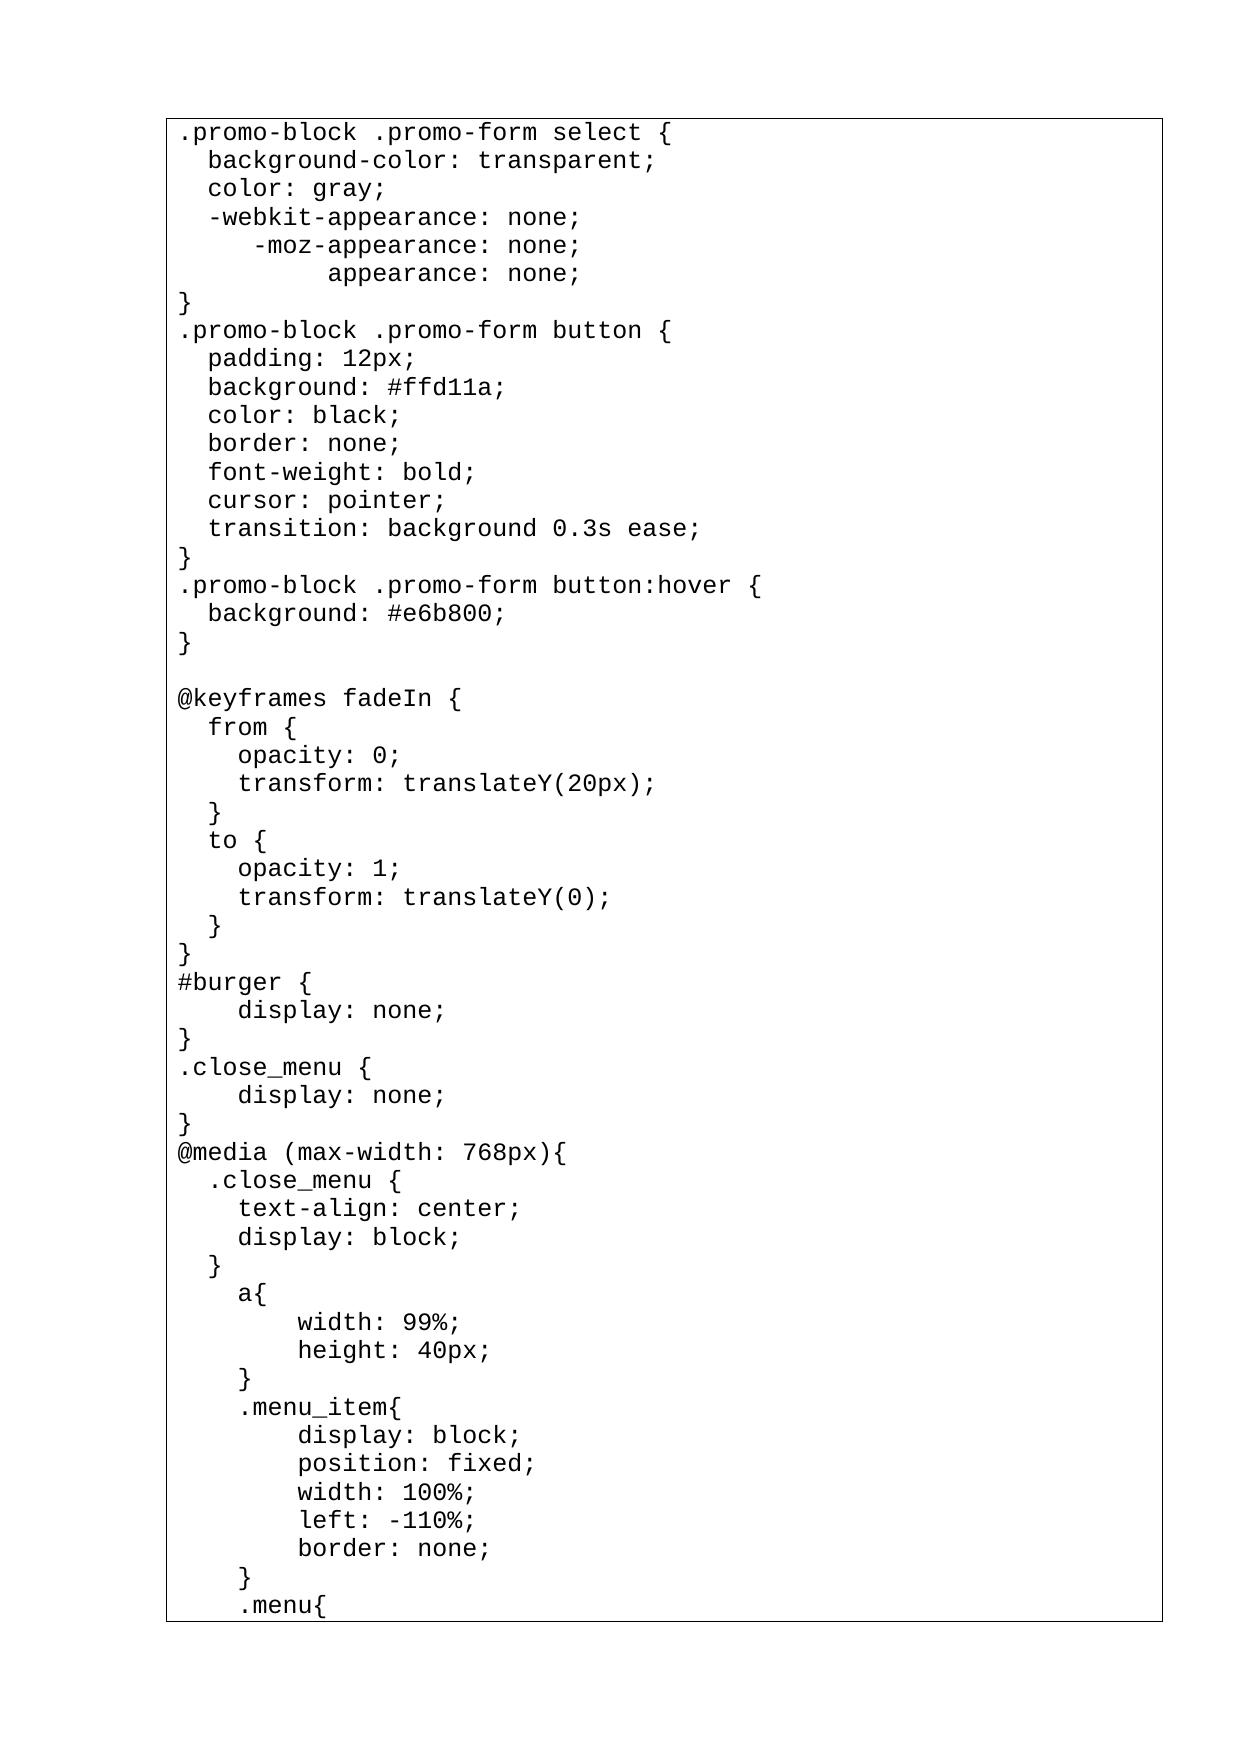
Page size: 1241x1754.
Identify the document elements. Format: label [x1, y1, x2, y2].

table_header [167, 119, 1162, 1621]
